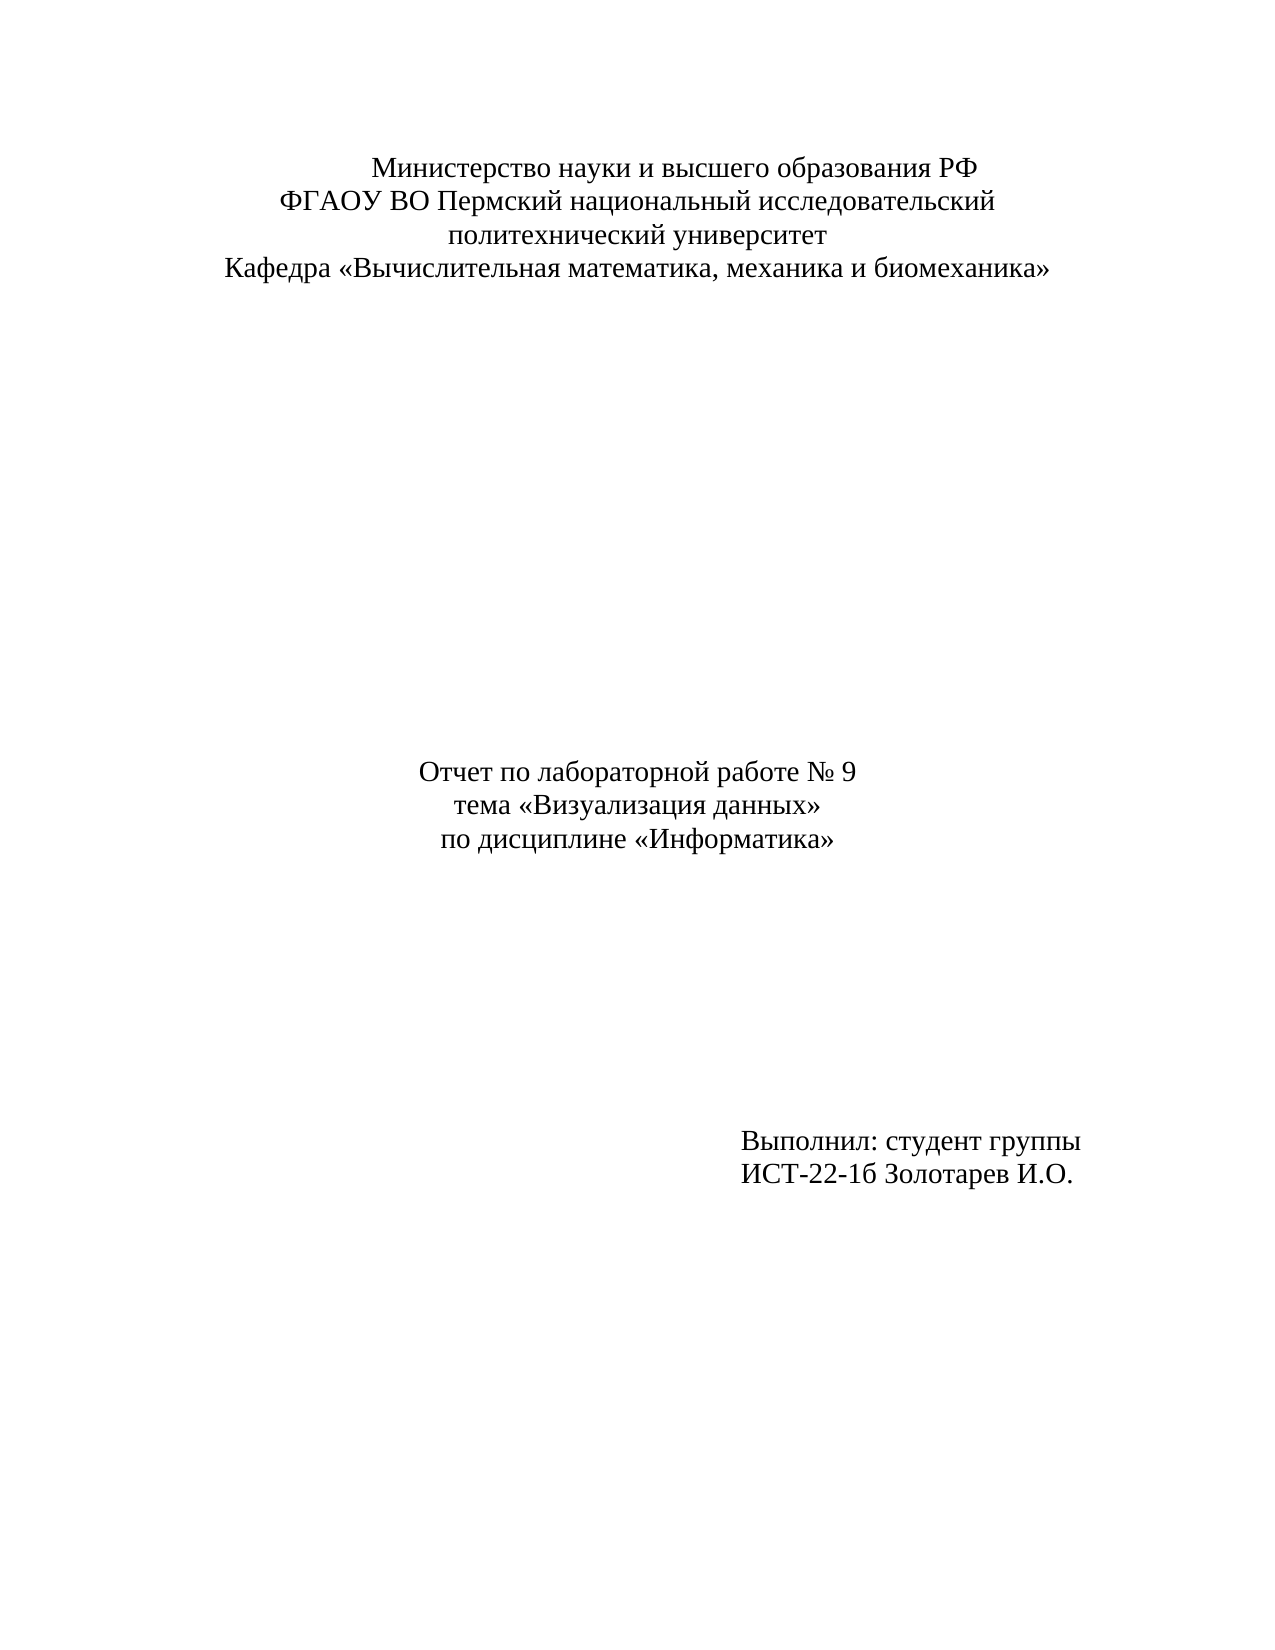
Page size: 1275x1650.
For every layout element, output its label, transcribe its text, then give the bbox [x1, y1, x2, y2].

text политехнический университет [150, 217, 1125, 251]
text Кафедра «Вычислительная математика, механика и биомеханика» [150, 251, 1125, 284]
text по дисциплине «Информатика» [150, 821, 1125, 854]
text ФГАОУ ВО Пермский национальный исследовательский [150, 183, 1125, 217]
text Отчет по лабораторной работе № 9 [150, 754, 1125, 787]
text Министерство науки и высшего образования РФ [150, 150, 1125, 183]
text тема «Визуализация данных» [150, 787, 1125, 821]
text Выполнил: студент группы ИСТ-22-1б Золотарев И.О. [741, 1123, 1125, 1190]
